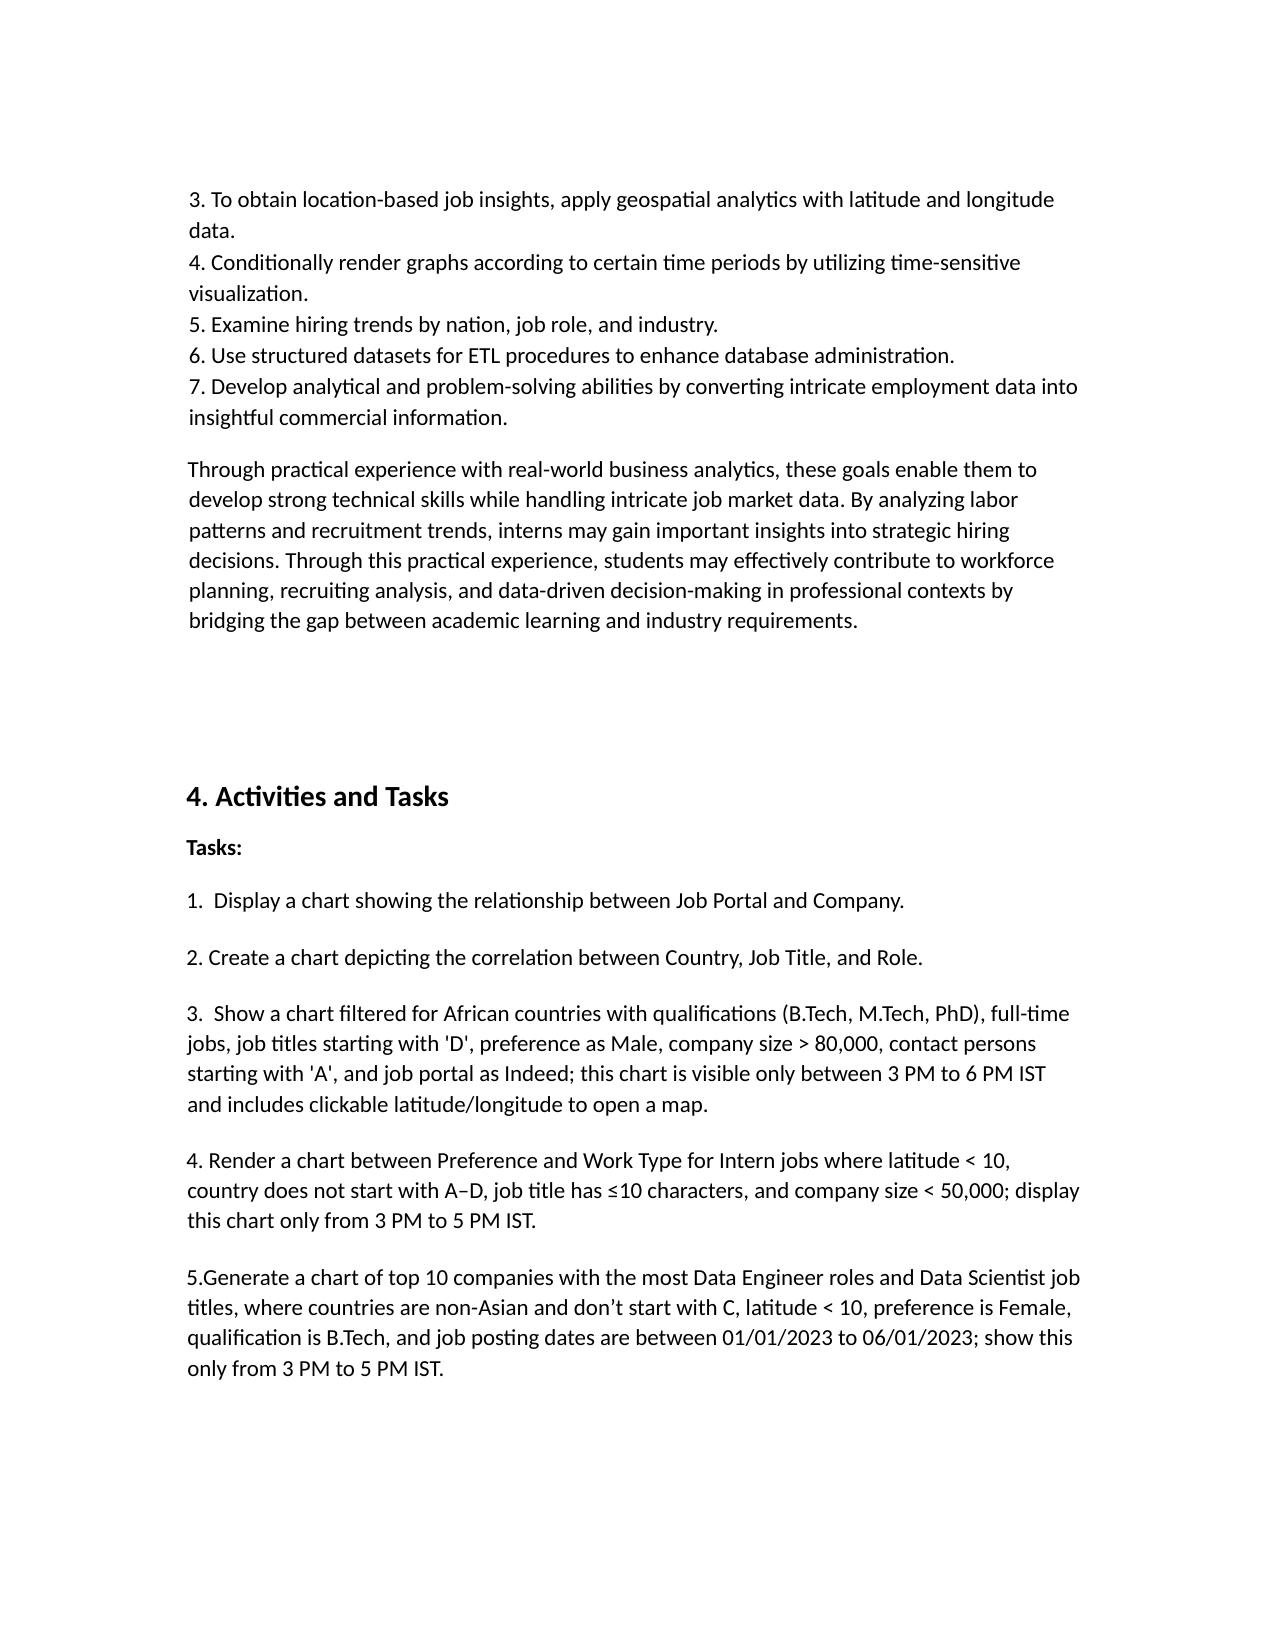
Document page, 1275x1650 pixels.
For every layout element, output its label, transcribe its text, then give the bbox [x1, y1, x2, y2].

text 5.Generate a chart of top 10 companies with the most Data Engineer roles and Data Scientist job titles, where countries are non-Asian and don’t start with C, latitude < 10, preference is Female, qualification is B.Tech, and job posting dates are between 01/01/2023 to 06/01/2023; show this only from 3 PM to 5 PM IST. [186, 1263, 1086, 1382]
text Tasks: [186, 833, 1086, 861]
text 4. Render a chart between Preference and Work Type for Intern jobs where latitude < 10, country does not start with A–D, job title has ≤10 characters, and company size < 50,000; display this chart only from 3 PM to 5 PM IST. [186, 1146, 1086, 1234]
text 2. Create a chart depicting the correlation between Country, Job Title, and Role. [186, 943, 1086, 971]
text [187, 154, 1086, 431]
text Through practical experience with real-world business analytics, these goals enable them to develop strong technical skills while handling intricate job market data. By analyzing labor patterns and recruitment trends, interns may gain important insights into strategic hiring decisions. Through this practical experience, students may effectively contribute to workforce planning, recruiting analysis, and data-driven decision-making in professional contexts by bridging the gap between academic learning and industry requirements. [187, 455, 1086, 634]
subtitle 4. Activities and Tasks [186, 778, 1086, 813]
text 3. Show a chart filtered for African countries with qualifications (B.Tech, M.Tech, PhD), full-time jobs, job titles starting with 'D', preference as Male, company size > 80,000, contact persons starting with 'A', and job portal as Indeed; this chart is visible only between 3 PM to 6 PM IST and includes clickable latitude/longitude to open a map. [186, 999, 1086, 1118]
text 1. Display a chart showing the relationship between Job Portal and Company. [186, 886, 1086, 914]
